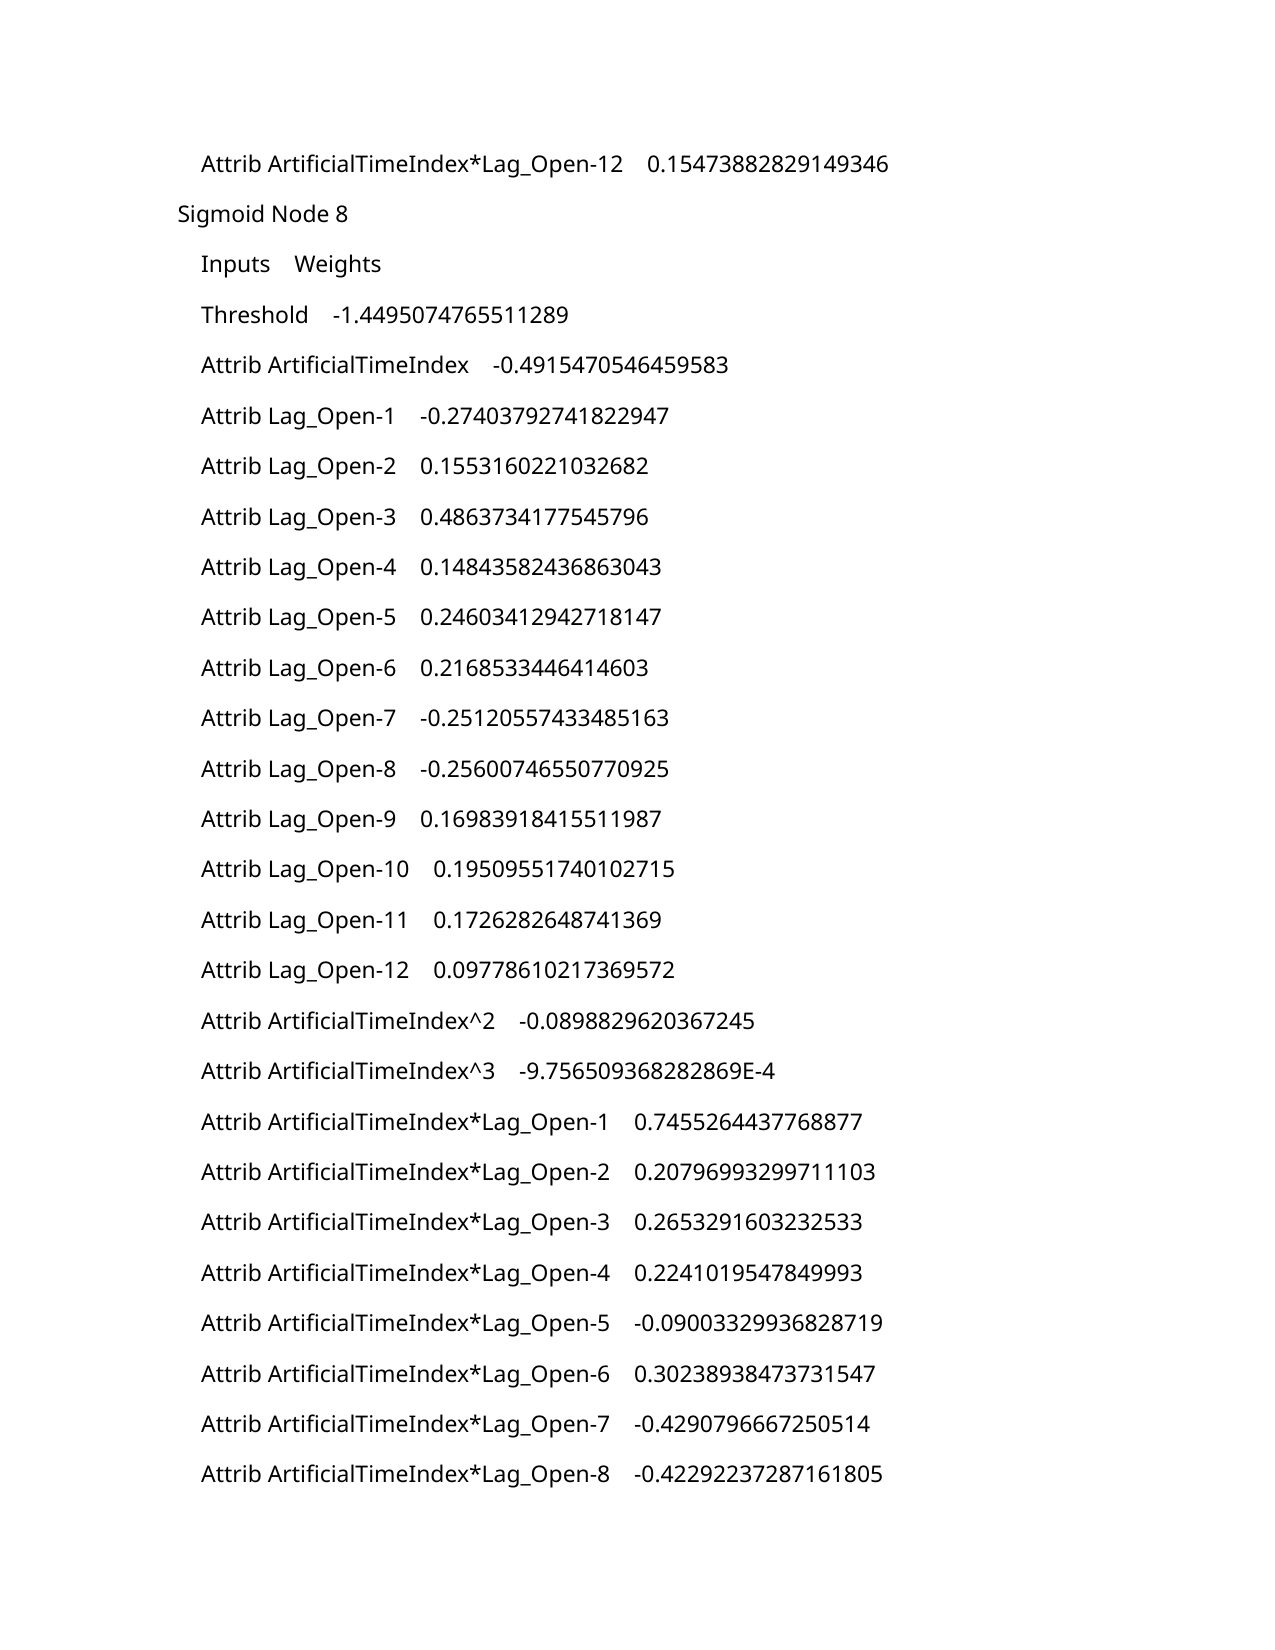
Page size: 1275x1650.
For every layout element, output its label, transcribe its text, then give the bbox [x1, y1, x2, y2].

text Attrib ArtificialTimeIndex*Lag_Open-5 -0.09003329936828719 [177, 1307, 1098, 1338]
text Attrib ArtificialTimeIndex*Lag_Open-8 -0.42292237287161805 [177, 1458, 1098, 1490]
text Threshold -1.4495074765511289 [177, 299, 1098, 330]
text Attrib Lag_Open-12 0.09778610217369572 [177, 954, 1098, 986]
text Sigmoid Node 8 [177, 198, 1098, 229]
text Attrib Lag_Open-5 0.24603412942718147 [177, 601, 1098, 633]
text Attrib Lag_Open-4 0.14843582436863043 [177, 551, 1098, 582]
text Attrib Lag_Open-8 -0.25600746550770925 [177, 753, 1098, 784]
text Attrib ArtificialTimeIndex^2 -0.0898829620367245 [177, 1005, 1098, 1036]
text Attrib ArtificialTimeIndex*Lag_Open-7 -0.4290796667250514 [177, 1408, 1098, 1439]
text Attrib ArtificialTimeIndex*Lag_Open-6 0.30238938473731547 [177, 1358, 1098, 1389]
text Attrib Lag_Open-3 0.4863734177545796 [177, 501, 1098, 532]
text Attrib Lag_Open-11 0.1726282648741369 [177, 904, 1098, 935]
text Attrib ArtificialTimeIndex*Lag_Open-1 0.7455264437768877 [177, 1106, 1098, 1137]
text Attrib Lag_Open-10 0.19509551740102715 [177, 853, 1098, 885]
text Attrib Lag_Open-6 0.2168533446414603 [177, 652, 1098, 683]
text Attrib Lag_Open-1 -0.27403792741822947 [177, 400, 1098, 431]
text Attrib ArtificialTimeIndex*Lag_Open-2 0.20796993299711103 [177, 1156, 1098, 1187]
text Attrib Lag_Open-7 -0.25120557433485163 [177, 702, 1098, 733]
text Attrib Lag_Open-2 0.1553160221032682 [177, 450, 1098, 481]
text Attrib ArtificialTimeIndex*Lag_Open-3 0.2653291603232533 [177, 1206, 1098, 1238]
text Attrib ArtificialTimeIndex^3 -9.756509368282869E-4 [177, 1055, 1098, 1086]
text Attrib ArtificialTimeIndex*Lag_Open-12 0.15473882829149346 [177, 148, 1098, 179]
text Attrib Lag_Open-9 0.16983918415511987 [177, 803, 1098, 834]
text Attrib ArtificialTimeIndex*Lag_Open-4 0.2241019547849993 [177, 1257, 1098, 1288]
text Attrib ArtificialTimeIndex -0.4915470546459583 [177, 349, 1098, 381]
text Inputs Weights [177, 248, 1098, 280]
